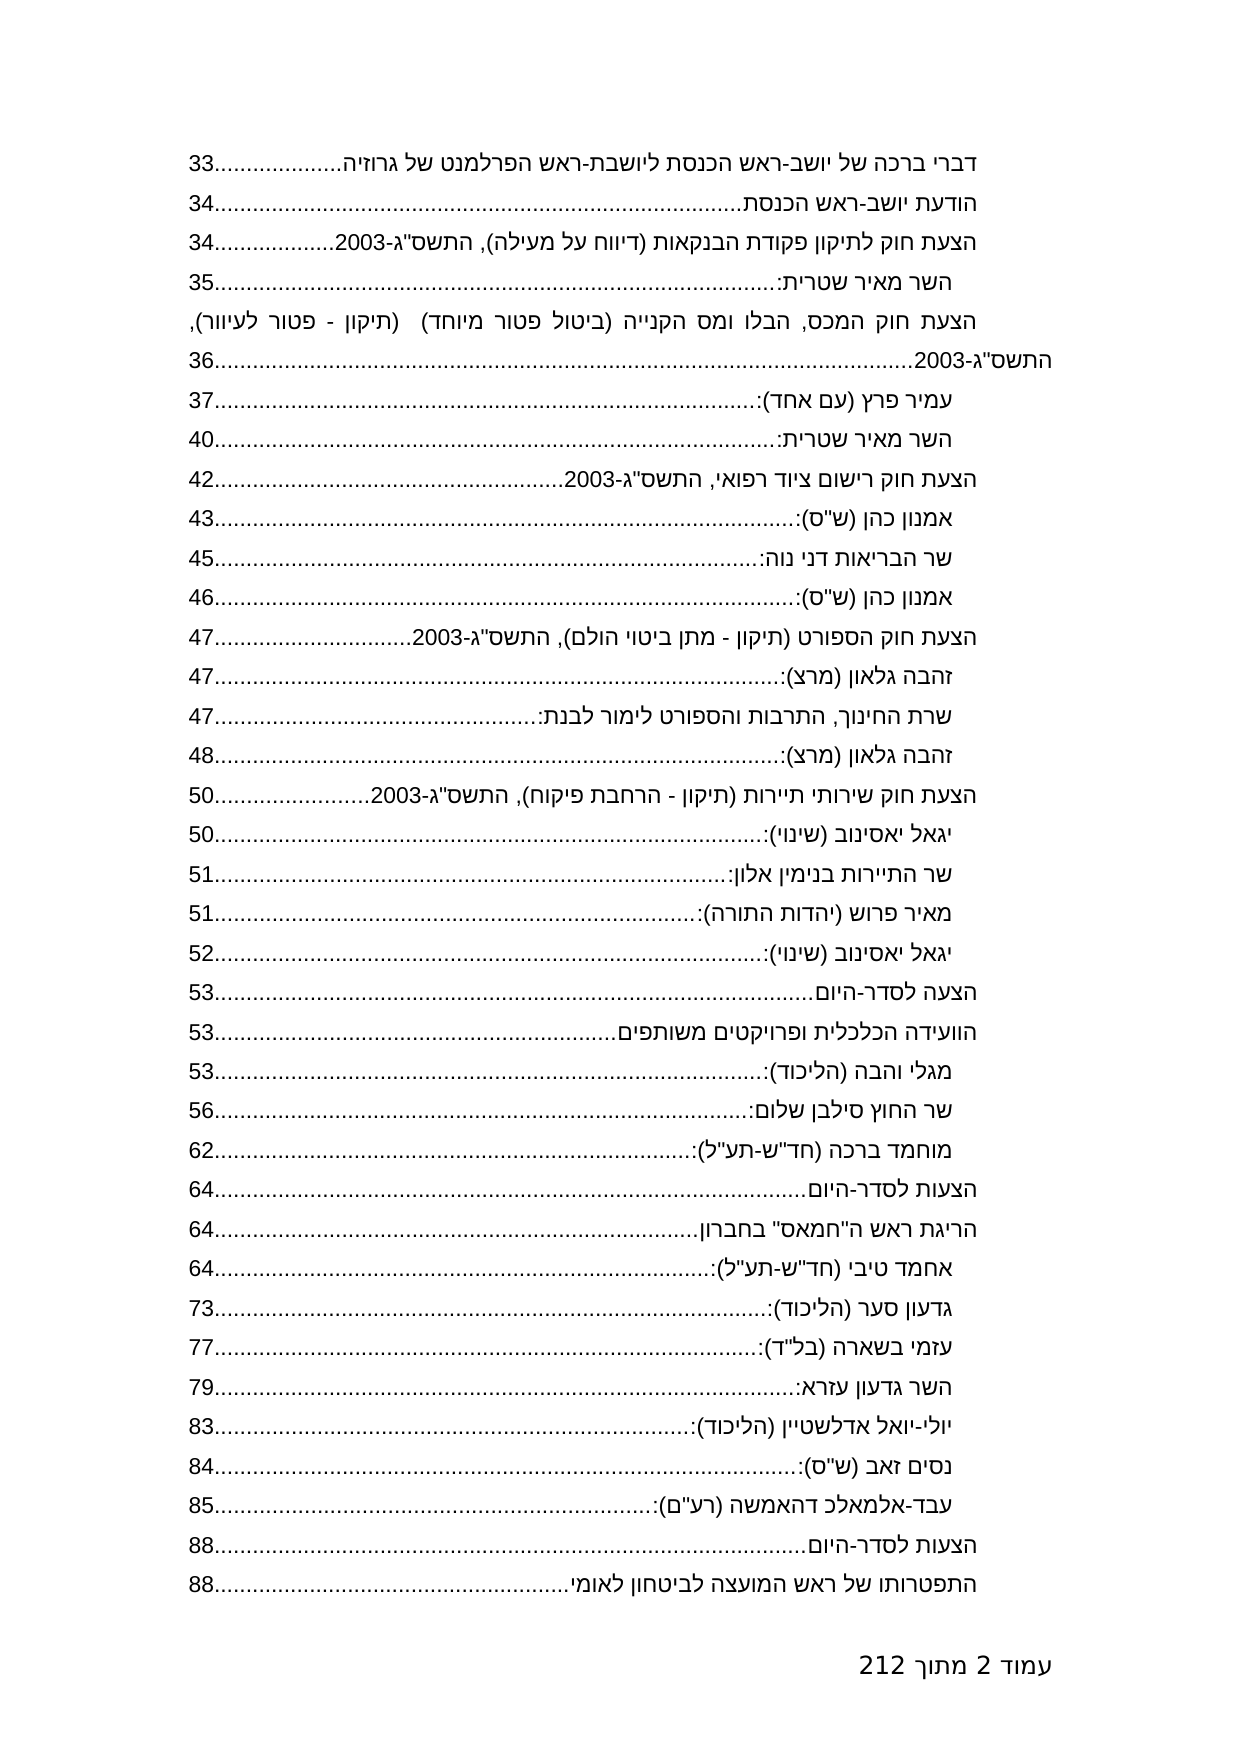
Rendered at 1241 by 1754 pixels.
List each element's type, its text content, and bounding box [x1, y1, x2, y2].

text השר מאיר שטרית: 40 [187, 426, 1028, 453]
text הודעת יושב-ראש הכנסת 34 [187, 189, 1053, 216]
text גדעון סער (הליכוד): 73 [187, 1295, 1028, 1321]
text התפטרותו של ראש המועצה לביטחון לאומי 88 [187, 1571, 1053, 1598]
text הצעת חוק הספורט (תיקון - מתן ביטוי הולם), התשס"ג-2003 47 [187, 624, 1053, 650]
text זהבה גלאון (מרצ): 47 [187, 663, 1028, 689]
text מגלי והבה (הליכוד): 53 [187, 1058, 1028, 1084]
text זהבה גלאון (מרצ): 48 [187, 742, 1028, 768]
text שר התיירות בנימין אלון: 51 [187, 861, 1028, 887]
text עזמי בשארה (בל"ד): 77 [187, 1334, 1028, 1361]
text הצעת חוק לתיקון פקודת הבנקאות (דיווח על מעילה), התשס"ג-‏‏2003 34 [187, 229, 1053, 255]
text אמנון כהן (ש"ס): 43 [187, 505, 1028, 532]
text אמנון כהן (ש"ס): 46 [187, 584, 1028, 611]
text השר גדעון עזרא: 79 [187, 1374, 1028, 1400]
text יולי-יואל אדלשטיין (הליכוד): 83 [187, 1413, 1028, 1440]
text מוחמד ברכה (חד"ש-תע"ל): 62 [187, 1137, 1028, 1163]
text שר הבריאות דני נוה: 45 [187, 545, 1028, 571]
text מאיר פרוש (יהדות התורה): 51 [187, 900, 1028, 926]
text הצעות לסדר-היום 88 [187, 1532, 1053, 1558]
text הוועידה הכלכלית ופרויקטים משותפים 53 [187, 1018, 1053, 1045]
text עמיר פרץ (עם אחד): 37 [187, 387, 1028, 413]
text הצעה לסדר-היום 53 [187, 979, 1053, 1005]
text יגאל יאסינוב (שינוי): 50 [187, 821, 1028, 847]
text נסים זאב (ש"ס): 84 [187, 1453, 1028, 1479]
text דברי ברכה של יושב-ראש הכנסת ליושבת-ראש הפרלמנט של גרוזיה 33 [187, 150, 1053, 176]
text הצעת חוק המכס, הבלו ומס הקנייה (ביטול פטור מיוחד) (תיקון - פטור לעיוור), התשס"ג-2003 36 [187, 308, 1053, 374]
text יגאל יאסינוב (שינוי): 52 [187, 939, 1028, 966]
text הריגת ראש ה"חמאס" בחברון 64 [187, 1216, 1053, 1242]
text השר מאיר שטרית: 35 [187, 268, 1028, 295]
text הצעת חוק שירותי תיירות (תיקון - הרחבת פיקוח), התשס"ג-2003 50 [187, 782, 1053, 808]
text שרת החינוך, התרבות והספורט לימור לבנת: 47 [187, 703, 1028, 729]
text אחמד טיבי (חד"ש-תע"ל): 64 [187, 1255, 1028, 1282]
text הצעות לסדר-היום 64 [187, 1176, 1053, 1203]
text שר החוץ סילבן שלום: 56 [187, 1097, 1028, 1124]
text הצעת חוק רישום ציוד רפואי, התשס"ג-2003 42 [187, 466, 1053, 492]
text עבד-אלמאלכ דהאמשה (רע"ם): 85 [187, 1492, 1028, 1519]
